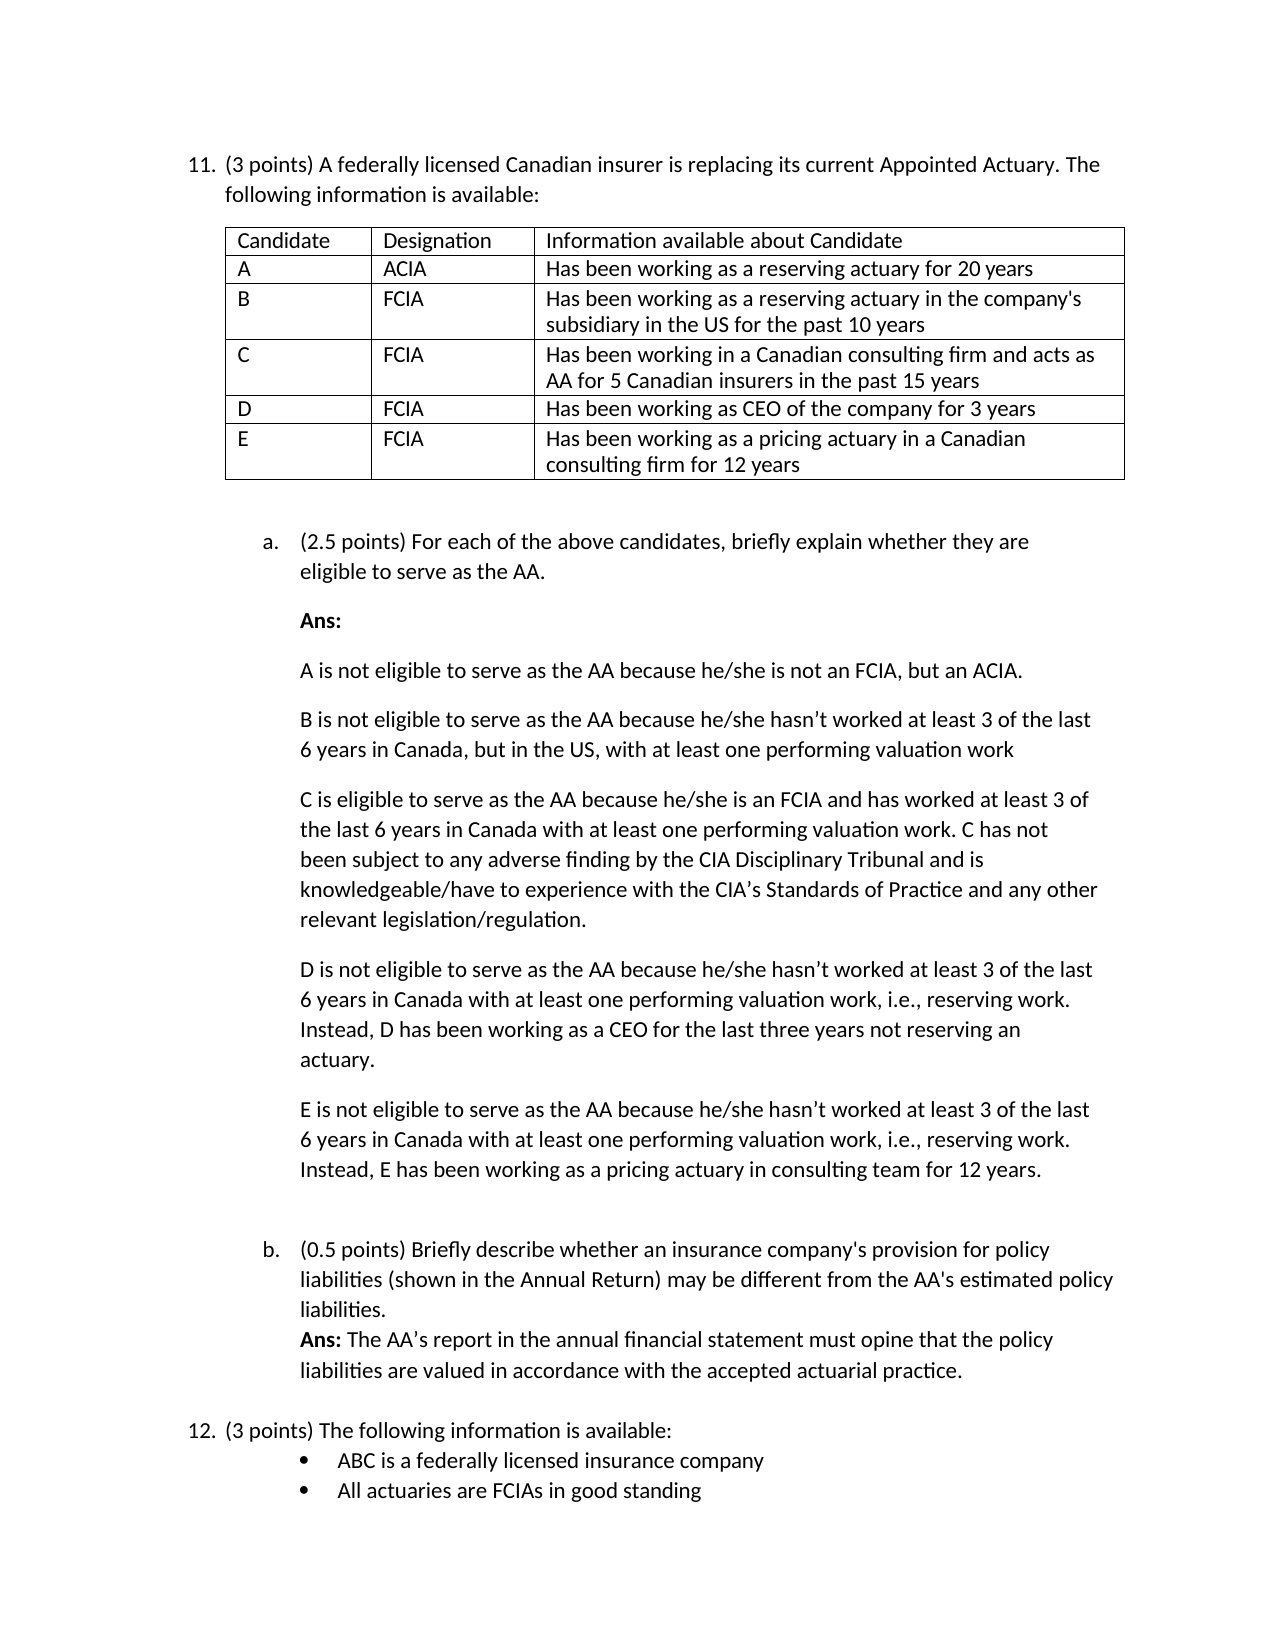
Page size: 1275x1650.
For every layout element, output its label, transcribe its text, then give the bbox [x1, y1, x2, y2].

list E is not eligible to serve as the AA because he/she hasn’t worked at least 3 of the last 6 years in Canada with at least one performing valuation work, i.e., reserving work. Instead, E has been working as a pricing actuary in consulting team for 12 years. [300, 1095, 1101, 1183]
table_cell Has been working as a pricing actuary in a Canadian consulting firm for 12 years [535, 424, 1124, 479]
table_cell Has been working as CEO of the company for 3 years [535, 396, 1124, 423]
list B is not eligible to serve as the AA because he/she hasn’t worked at least 3 of the last 6 years in Canada, but in the US, with at least one performing valuation work [300, 705, 1101, 763]
list A is not eligible to serve as the AA because he/she is not an FCIA, but an ACIA. [300, 656, 1101, 684]
list (3 points) The following information is available: [187, 1416, 1206, 1444]
list (0.5 points) Briefly describe whether an insurance company's provision for policy liabilities (shown in the Annual Return) may be different from the AA's estimated policy liabilities. [262, 1235, 1114, 1323]
table_cell Has been working as a reserving actuary in the company's subsidiary in the US for the past 10 years [535, 284, 1124, 339]
list Ans: [300, 606, 1101, 634]
table_cell B [226, 284, 371, 339]
table_cell C [226, 340, 371, 395]
table_cell FCIA [372, 424, 534, 479]
list All actuaries are FCIAs in good standing [300, 1477, 1206, 1505]
table_cell Has been working as a reserving actuary for 20 years [535, 256, 1124, 283]
table_cell Has been working in a Canadian consulting firm and acts as AA for 5 Canadian insurers in the past 15 years [535, 340, 1124, 395]
list ABC is a federally licensed insurance company [300, 1446, 1206, 1474]
table_cell D [226, 396, 371, 423]
list D is not eligible to serve as the AA because he/she hasn’t worked at least 3 of the last 6 years in Canada with at least one performing valuation work, i.e., reserving work. Instead, D has been working as a CEO for the last three years not reserving an actuary. [300, 955, 1101, 1074]
list Ans: The AA’s report in the annual financial statement must opine that the policy liabilities are valued in accordance with the accepted actuarial practice. [300, 1326, 1114, 1384]
table_cell A [226, 256, 371, 283]
table_header Designation [372, 228, 534, 255]
list (3 points) A federally licensed Canadian insurer is replacing its current Appointed Actuary. The following information is available: [187, 150, 1101, 208]
table_cell E [226, 424, 371, 479]
table_cell FCIA [372, 396, 534, 423]
list C is eligible to serve as the AA because he/she is an FCIA and has worked at least 3 of the last 6 years in Canada with at least one performing valuation work. C has not been subject to any adverse finding by the CIA Disciplinary Tribunal and is knowledgeable/have to experience with the CIA’s Standards of Practice and any other relevant legislation/regulation. [300, 785, 1101, 934]
table_cell ACIA [372, 256, 534, 283]
list (2.5 points) For each of the above candidates, briefly explain whether they are eligible to serve as the AA. [262, 527, 1101, 585]
table_cell FCIA [372, 284, 534, 339]
table_header Information available about Candidate [535, 228, 1124, 255]
table_header Candidate [226, 228, 371, 255]
table_cell FCIA [372, 340, 534, 395]
